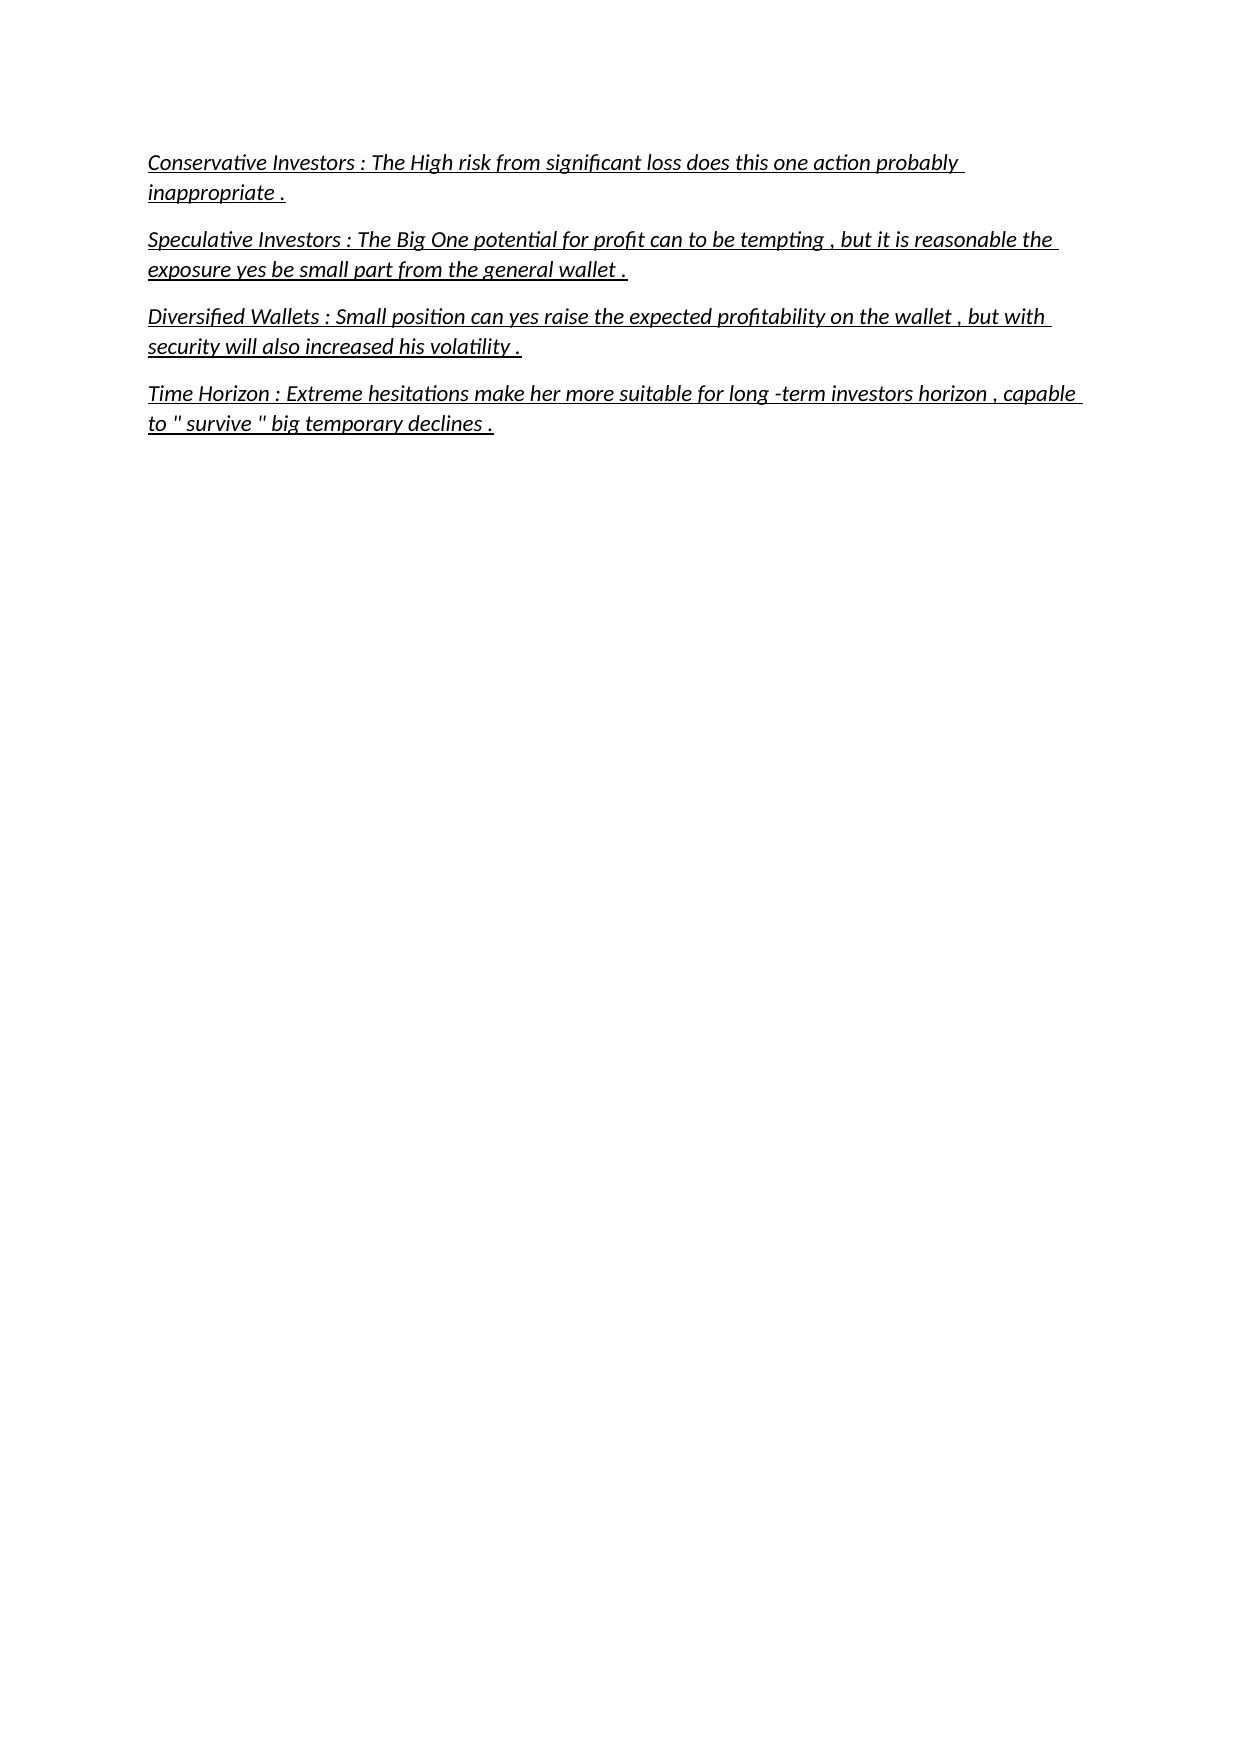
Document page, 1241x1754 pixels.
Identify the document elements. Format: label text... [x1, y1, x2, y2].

text Time Horizon : Extreme hesitations make her more suitable for long -term investors horizon , capable to " survive " big temporary declines . [148, 379, 1093, 437]
text Conservative Investors : The High risk from significant loss does this one action probably inappropriate . [148, 148, 1093, 206]
text Speculative Investors : The Big One potential for profit can to be tempting , but it is reasonable the exposure yes be small part from the general wallet . [148, 225, 1093, 283]
text Diversified Wallets : Small position can yes raise the expected profitability on the wallet , but with security will also increased his volatility . [148, 302, 1093, 360]
